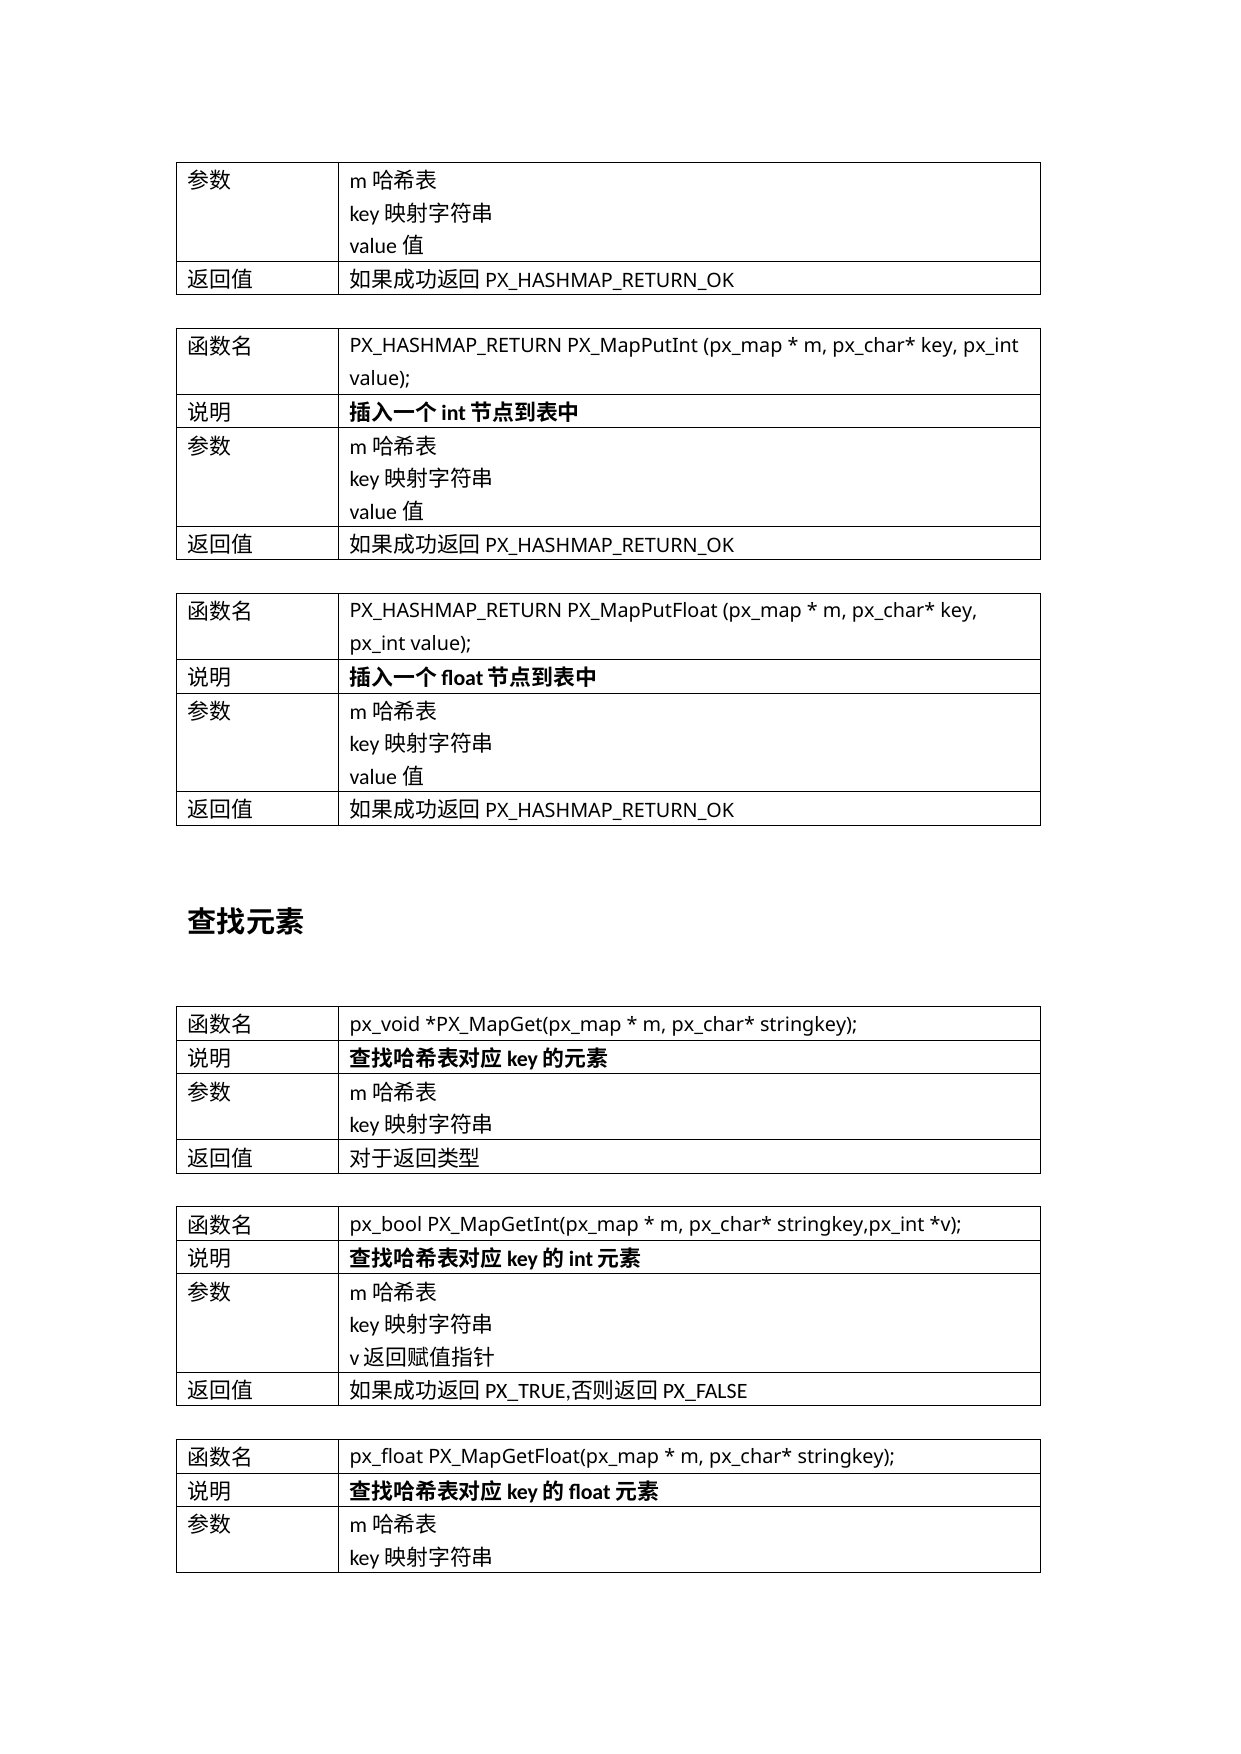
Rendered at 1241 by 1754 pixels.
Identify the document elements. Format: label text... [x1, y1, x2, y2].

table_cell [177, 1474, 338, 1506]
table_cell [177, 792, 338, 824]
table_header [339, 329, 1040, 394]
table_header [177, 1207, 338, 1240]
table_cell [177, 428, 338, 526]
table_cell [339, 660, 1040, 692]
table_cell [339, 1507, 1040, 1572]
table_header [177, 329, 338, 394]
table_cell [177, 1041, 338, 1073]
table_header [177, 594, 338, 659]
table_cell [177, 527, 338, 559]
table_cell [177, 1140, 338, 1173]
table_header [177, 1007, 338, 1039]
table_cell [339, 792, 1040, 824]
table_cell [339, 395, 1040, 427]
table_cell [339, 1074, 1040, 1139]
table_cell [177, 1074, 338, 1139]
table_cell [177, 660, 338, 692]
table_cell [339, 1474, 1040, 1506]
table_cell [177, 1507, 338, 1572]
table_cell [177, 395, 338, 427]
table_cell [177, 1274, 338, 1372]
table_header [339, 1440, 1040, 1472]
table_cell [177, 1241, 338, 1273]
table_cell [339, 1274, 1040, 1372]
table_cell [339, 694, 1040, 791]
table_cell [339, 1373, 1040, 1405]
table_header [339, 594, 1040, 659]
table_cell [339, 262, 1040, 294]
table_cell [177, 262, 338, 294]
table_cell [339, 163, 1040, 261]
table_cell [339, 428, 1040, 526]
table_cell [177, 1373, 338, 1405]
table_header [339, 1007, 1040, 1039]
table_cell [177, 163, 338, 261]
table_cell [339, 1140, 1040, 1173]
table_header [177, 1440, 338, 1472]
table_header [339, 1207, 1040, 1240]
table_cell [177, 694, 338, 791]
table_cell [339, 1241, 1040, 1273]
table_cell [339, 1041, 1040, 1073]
subtitle 查找元素 [187, 887, 1053, 952]
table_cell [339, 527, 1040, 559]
